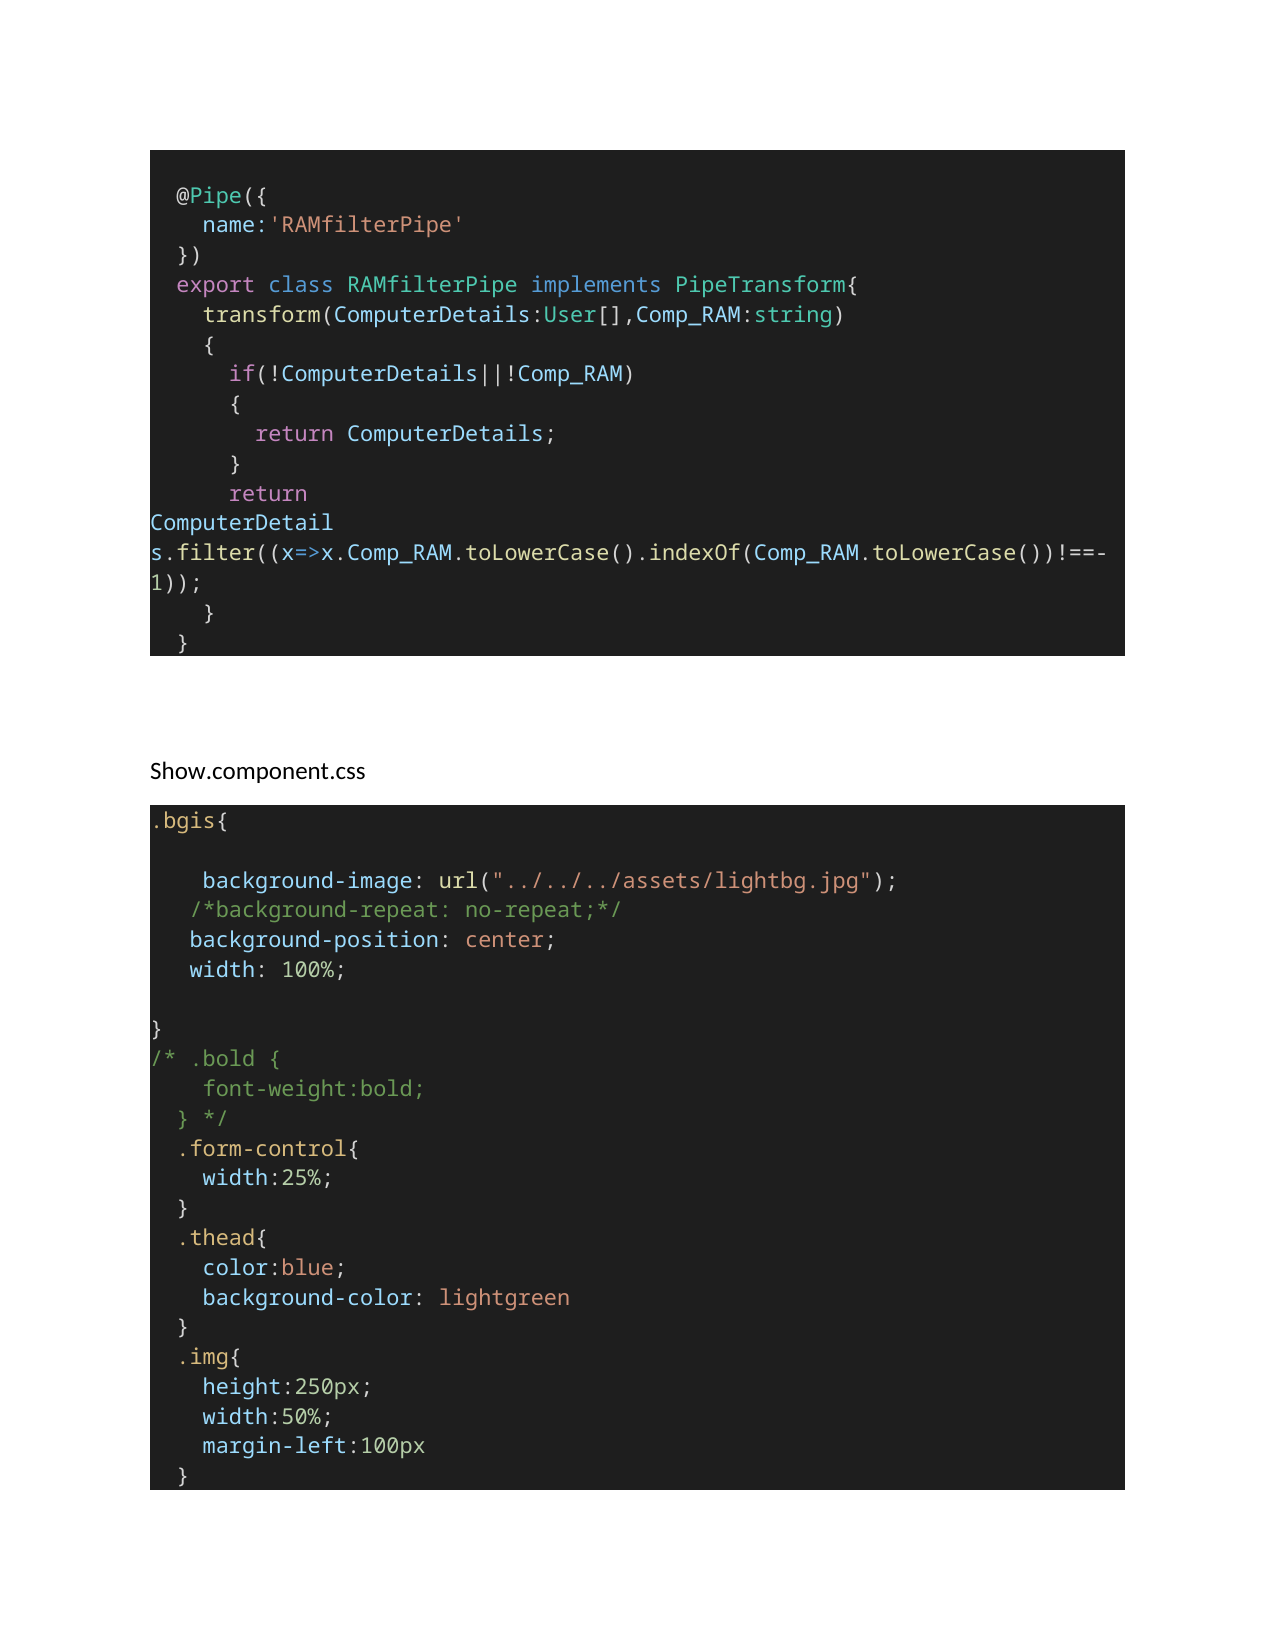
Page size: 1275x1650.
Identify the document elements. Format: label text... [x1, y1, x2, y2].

text export class RAMfilterPipe implements PipeTransform{ [150, 269, 1125, 299]
text Show.component.css [150, 756, 1125, 786]
text .img{ [150, 1341, 1125, 1371]
text background-color: lightgreen [150, 1282, 1125, 1311]
text .thead{ [150, 1222, 1125, 1252]
text width:50%; [150, 1401, 1125, 1431]
text font-weight:bold; [150, 1073, 1125, 1103]
text { [150, 388, 1125, 418]
text /* .bold { [150, 1043, 1125, 1073]
text } [150, 627, 1125, 656]
text } [150, 597, 1125, 627]
text height:250px; [150, 1371, 1125, 1401]
text }) [150, 239, 1125, 269]
text .form-control{ [150, 1133, 1125, 1162]
text } [150, 1460, 1125, 1490]
text { [150, 329, 1125, 358]
text if(!ComputerDetails||!Comp_RAM) [150, 358, 1125, 388]
text width: 100%; [150, 954, 1125, 984]
text background-position: center; [150, 924, 1125, 954]
text } */ [150, 1103, 1125, 1133]
text } [150, 1192, 1125, 1222]
text width:25%; [150, 1162, 1125, 1192]
text return ComputerDetails; [150, 418, 1125, 448]
text @Pipe({ [150, 180, 1125, 209]
text name:'RAMfilterPipe' [150, 209, 1125, 239]
text background-image: url("../../../assets/lightbg.jpg"); [150, 864, 1125, 894]
text /*background-repeat: no-repeat;*/ [150, 894, 1125, 924]
text margin-left:100px [150, 1431, 1125, 1460]
text } [150, 448, 1125, 478]
text } [150, 1013, 1125, 1043]
text transform(ComputerDetails:User[],Comp_RAM:string) [150, 299, 1125, 329]
text color:blue; [150, 1252, 1125, 1282]
text return ComputerDetails.filter((x=>x.Comp_RAM.toLowerCase().indexOf(Comp_RAM.toLowerCase())!==-1)); [150, 478, 1125, 597]
text .bgis{ [150, 805, 1125, 835]
text } [150, 1311, 1125, 1341]
